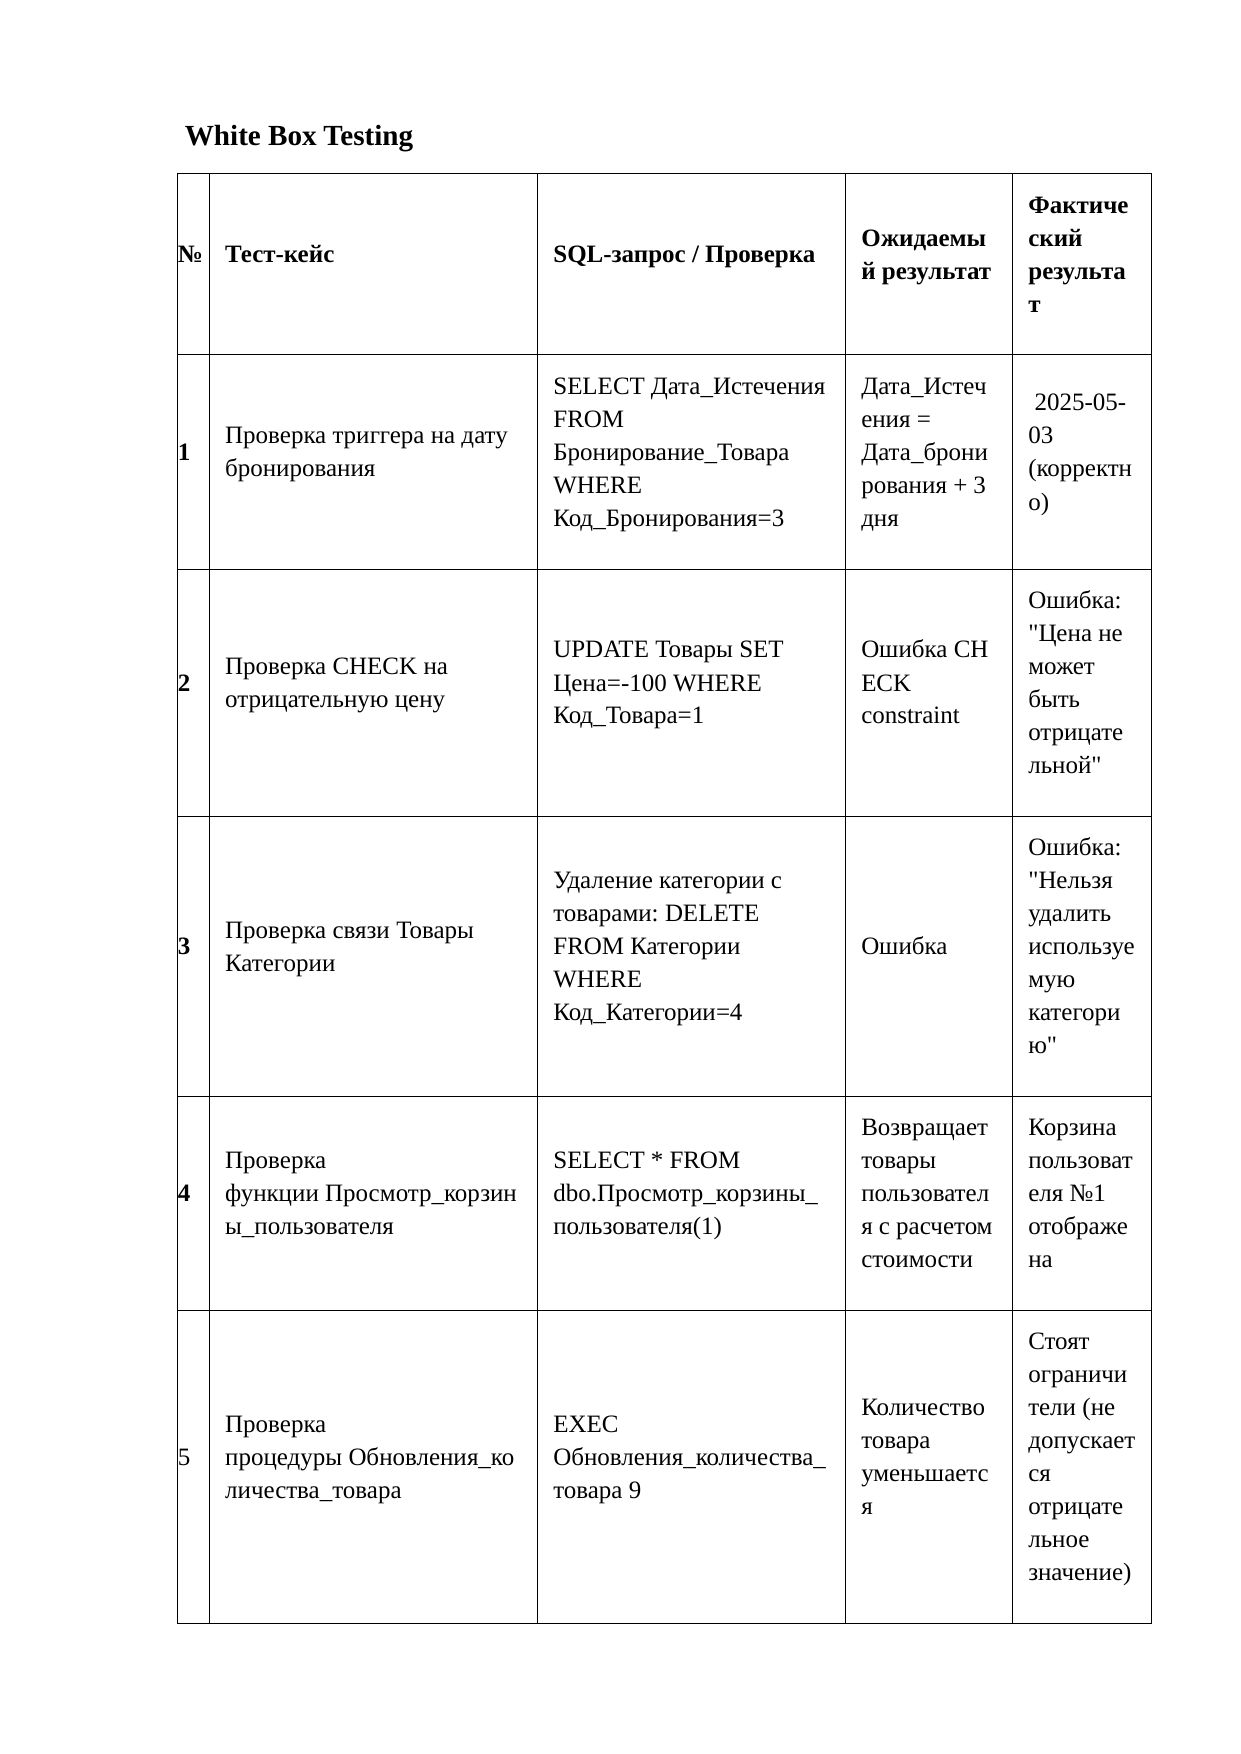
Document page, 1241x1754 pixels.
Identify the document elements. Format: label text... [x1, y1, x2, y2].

table_cell 5 [178, 1311, 209, 1623]
table_cell 1 [178, 355, 209, 568]
table_cell Стоят ограничители (не допускается отрицательное значение) [1013, 1311, 1151, 1623]
table_cell 2025-05-03 (корректно) [1013, 355, 1151, 568]
table_header Тест-кейс [210, 174, 537, 354]
table_cell Проверка триггера на дату бронирования [210, 355, 537, 568]
table_cell 3 [178, 817, 209, 1096]
table_cell SELECT * FROM dbo.Просмотр_корзины_пользователя(1) [538, 1097, 845, 1310]
table_cell UPDATE Товары SET Цена=-100 WHERE Код_Товара=1 [538, 570, 845, 816]
table_cell Дата_Истечения = Дата_бронирования + 3 дня [846, 355, 1012, 568]
table_cell 2 [178, 570, 209, 816]
table_cell Ошибка CHECK constraint [846, 570, 1012, 816]
table_cell SELECT Дата_Истечения FROM Бронирование_Товара WHERE Код_Бронирования=3 [538, 355, 845, 568]
table_cell Ошибка [846, 817, 1012, 1096]
table_header SQL-запрос / Проверка [538, 174, 845, 354]
table_cell Проверка CHECK на отрицательную цену [210, 570, 537, 816]
table_cell Ошибка: "Нельзя удалить используемую категорию" [1013, 817, 1151, 1096]
table_cell Возвращает товары пользователя с расчетом стоимости [846, 1097, 1012, 1310]
table_header Ожидаемый результат [846, 174, 1012, 354]
table_header Фактический результат [1013, 174, 1151, 354]
table_cell EXEC Обновления_количества_товара 9 [538, 1311, 845, 1623]
table_cell Проверка связи Товары Категории [210, 817, 537, 1096]
table_cell 4 [178, 1097, 209, 1310]
table_cell Проверка функции Просмотр_корзины_пользователя [210, 1097, 537, 1310]
table_cell Ошибка: "Цена не может быть отрицательной" [1013, 570, 1151, 816]
table_cell Проверка процедуры Обновления_количества_товара [210, 1311, 537, 1623]
table_cell Удаление категории с товарами: DELETE FROM Категории WHERE Код_Категории=4 [538, 817, 845, 1096]
table_cell Корзина пользователя №1 отображена [1013, 1097, 1151, 1310]
table_header № [178, 174, 209, 354]
text White Box Testing [177, 118, 1152, 152]
table_cell Количество товара уменьшается [846, 1311, 1012, 1623]
